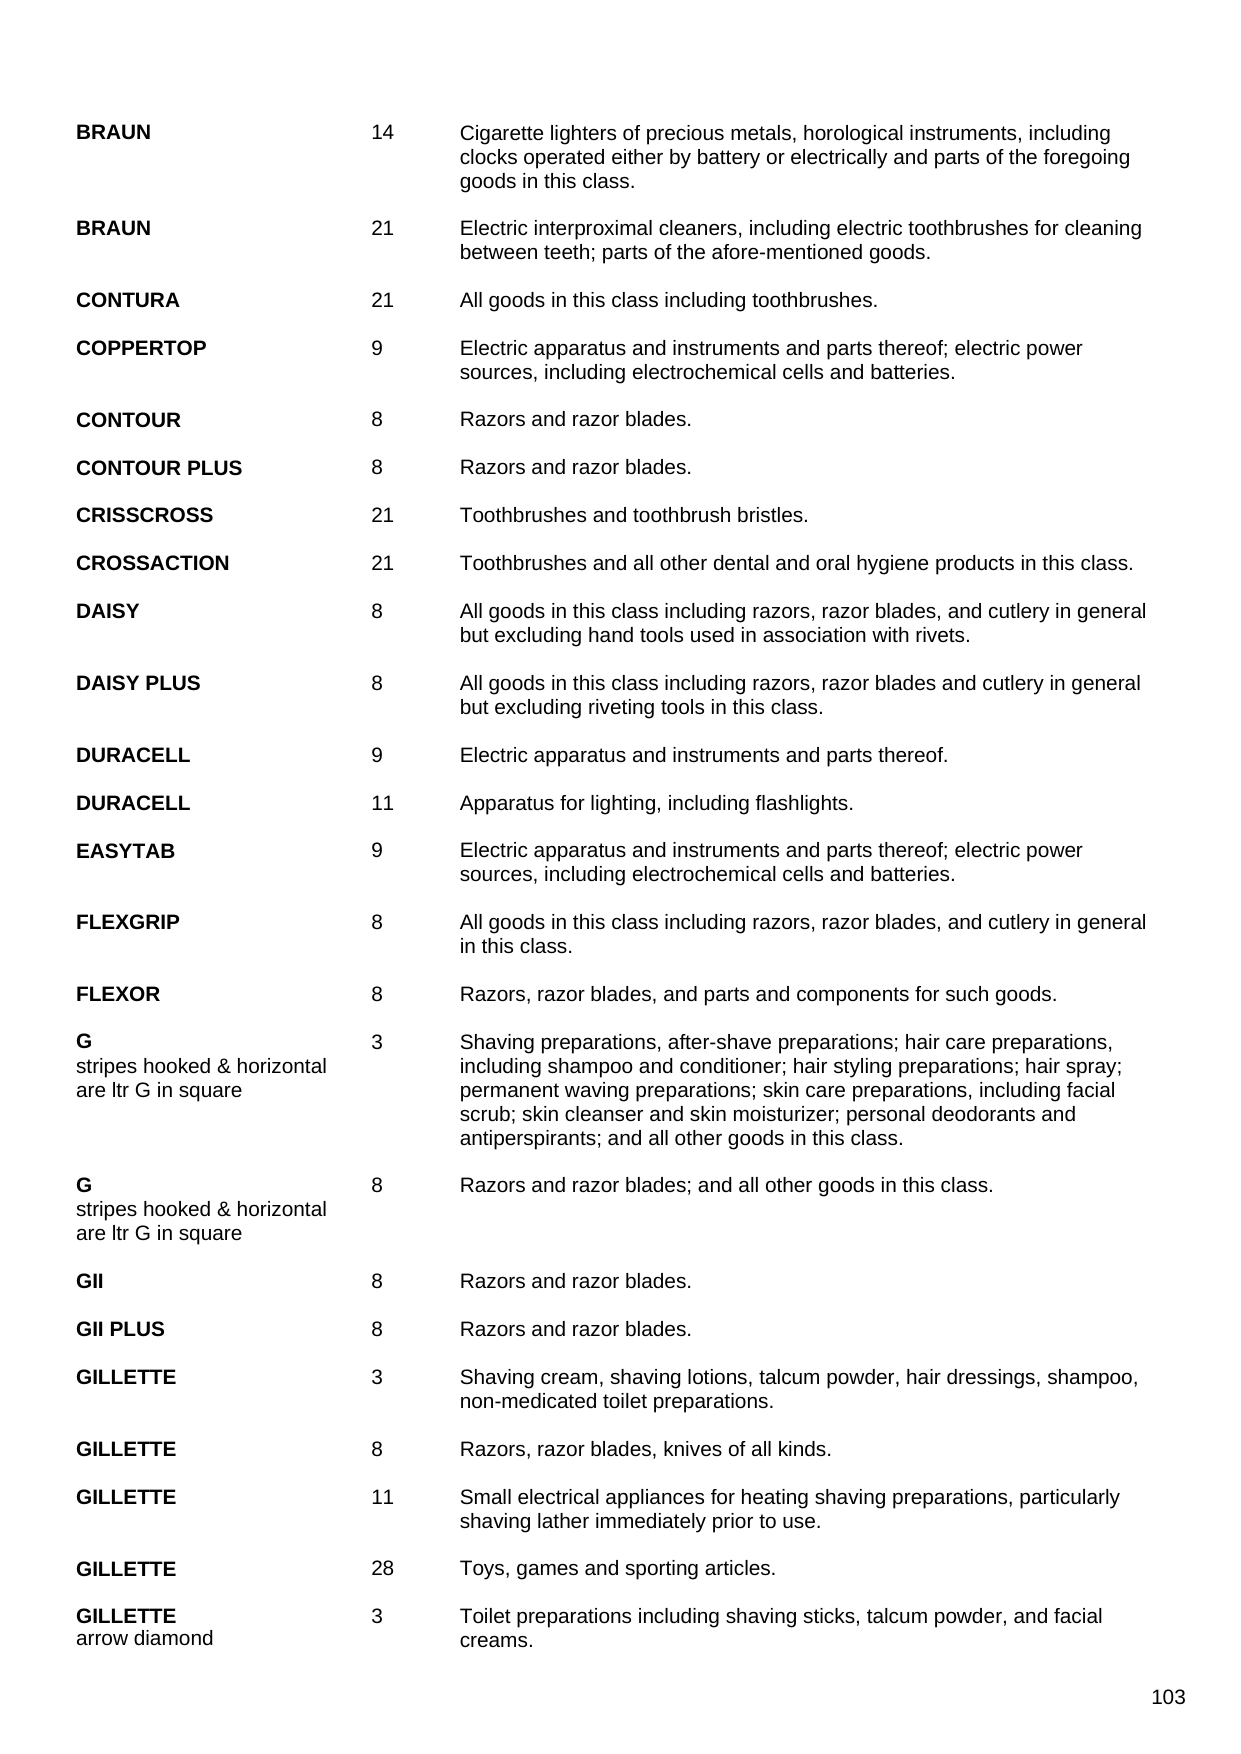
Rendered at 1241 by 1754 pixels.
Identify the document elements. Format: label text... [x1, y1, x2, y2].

table_cell CRISSCROSS [55, 492, 349, 539]
table_cell Toothbrushes and toothbrush bristles. [427, 492, 1168, 539]
table_cell 9 [349, 827, 427, 898]
table_cell DURACELL [55, 779, 349, 827]
table_cell G stripes hooked & horizontal are ltr G in square [55, 1162, 349, 1257]
table_cell Razors and razor blades. [427, 396, 1168, 444]
table_header BRAUN [55, 121, 349, 204]
table_header Cigarette lighters of precious metals, horological instruments, including clocks operated either by battery or electrically and parts of the foregoing goods in this class. [427, 121, 1168, 204]
table_cell 3 [349, 1353, 427, 1425]
table_cell 9 [349, 324, 427, 396]
table_cell Razors and razor blades. [427, 1305, 1168, 1353]
table_cell 28 [349, 1545, 427, 1593]
table_cell FLEXOR [55, 970, 349, 1018]
table_cell GILLETTE [55, 1545, 349, 1593]
table_cell Apparatus for lighting, including flashlights. [427, 779, 1168, 827]
table_cell Shaving cream, shaving lotions, talcum powder, hair dressings, shampoo, non-medicated toilet preparations. [427, 1353, 1168, 1425]
table_cell 21 [349, 276, 427, 324]
table_cell Toilet preparations including shaving sticks, talcum powder, and facial creams. [427, 1593, 1168, 1652]
table_cell Razors, razor blades, and parts and components for such goods. [427, 970, 1168, 1018]
table_cell 8 [349, 587, 427, 659]
table_cell GILLETTE [55, 1353, 349, 1425]
table_cell CONTOUR [55, 396, 349, 444]
table_cell BRAUN [55, 204, 349, 276]
table_cell 3 [349, 1593, 427, 1652]
table_cell Toys, games and sporting articles. [427, 1545, 1168, 1593]
table_cell GILLETTE arrow diamond [55, 1593, 349, 1652]
table_cell 11 [349, 779, 427, 827]
table_cell CONTURA [55, 276, 349, 324]
table_cell GILLETTE [55, 1425, 349, 1473]
table_cell Shaving preparations, after-shave preparations; hair care preparations, including shampoo and conditioner; hair styling preparations; hair spray; permanent waving preparations; skin care preparations, including facial scrub; skin cleanser and skin moisturizer; personal deodorants and antiperspirants; and all other goods in this class. [427, 1018, 1168, 1162]
table_cell 21 [349, 204, 427, 276]
table_cell Small electrical appliances for heating shaving preparations, particularly shaving lather immediately prior to use. [427, 1473, 1168, 1545]
table_header 14 [349, 121, 427, 204]
table_cell 21 [349, 540, 427, 587]
table_cell 8 [349, 1162, 427, 1257]
table_cell FLEXGRIP [55, 899, 349, 970]
table_cell 3 [349, 1018, 427, 1162]
table_cell 8 [349, 444, 427, 492]
table_cell All goods in this class including razors, razor blades, and cutlery in general but excluding hand tools used in association with rivets. [427, 587, 1168, 659]
table_cell Electric apparatus and instruments and parts thereof; electric power sources, including electrochemical cells and batteries. [427, 827, 1168, 898]
table_cell CROSSACTION [55, 540, 349, 587]
table_cell 8 [349, 1258, 427, 1305]
table_cell DAISY PLUS [55, 659, 349, 731]
table_cell All goods in this class including razors, razor blades and cutlery in general but excluding riveting tools in this class. [427, 659, 1168, 731]
table_cell 11 [349, 1473, 427, 1545]
table_cell EASYTAB [55, 827, 349, 898]
table_cell Toothbrushes and all other dental and oral hygiene products in this class. [427, 540, 1168, 587]
table_cell 21 [349, 492, 427, 539]
table_cell 8 [349, 899, 427, 970]
table_cell Razors and razor blades. [427, 1258, 1168, 1305]
table_cell CONTOUR PLUS [55, 444, 349, 492]
table_cell G stripes hooked & horizontal are ltr G in square [55, 1018, 349, 1162]
table_cell 8 [349, 1425, 427, 1473]
table_cell GII PLUS [55, 1305, 349, 1353]
table_cell 8 [349, 970, 427, 1018]
table_cell DURACELL [55, 731, 349, 779]
table_cell DAISY [55, 587, 349, 659]
table_cell Electric apparatus and instruments and parts thereof; electric power sources, including electrochemical cells and batteries. [427, 324, 1168, 396]
table_cell Razors, razor blades, knives of all kinds. [427, 1425, 1168, 1473]
table_cell 8 [349, 1305, 427, 1353]
table_cell All goods in this class including toothbrushes. [427, 276, 1168, 324]
table_cell Razors and razor blades. [427, 444, 1168, 492]
table_cell Razors and razor blades; and all other goods in this class. [427, 1162, 1168, 1257]
table_cell COPPERTOP [55, 324, 349, 396]
table_cell Electric apparatus and instruments and parts thereof. [427, 731, 1168, 779]
table_cell 8 [349, 659, 427, 731]
table_cell GII [55, 1258, 349, 1305]
table_cell All goods in this class including razors, razor blades, and cutlery in general in this class. [427, 899, 1168, 970]
table_cell 9 [349, 731, 427, 779]
table_cell 8 [349, 396, 427, 444]
table_cell Electric interproximal cleaners, including electric toothbrushes for cleaning between teeth; parts of the afore-mentioned goods. [427, 204, 1168, 276]
table_cell GILLETTE [55, 1473, 349, 1545]
